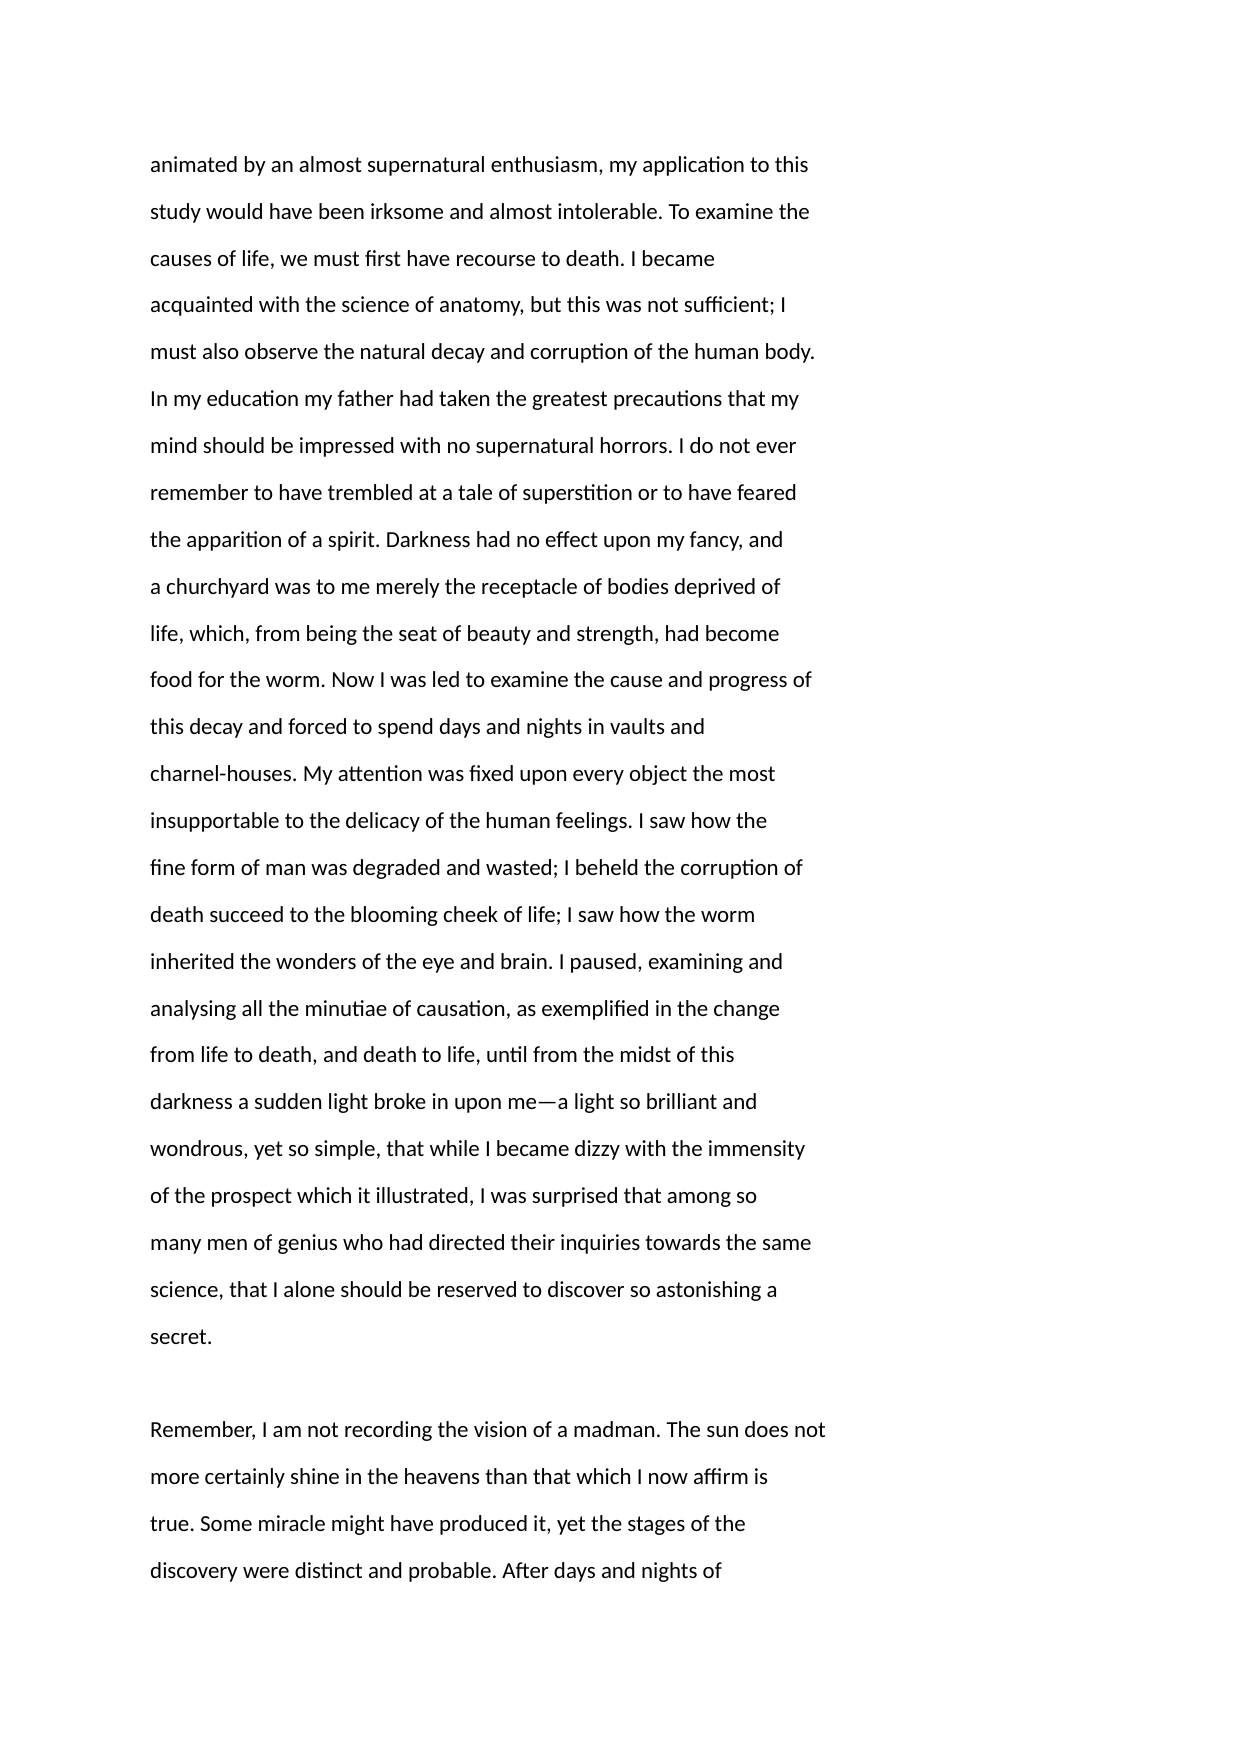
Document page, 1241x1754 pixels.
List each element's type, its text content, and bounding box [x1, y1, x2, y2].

text true. Some miracle might have produced it, yet the stages of the [150, 1509, 1090, 1537]
text many men of genius who had directed their inquiries towards the same [150, 1228, 1090, 1256]
text this decay and forced to spend days and nights in vaults and [150, 712, 1090, 741]
text wondrous, yet so simple, that while I became dizzy with the immensity [150, 1134, 1090, 1162]
text darkness a sudden light broke in upon me—a light so brilliant and [150, 1087, 1090, 1116]
text insupportable to the delicacy of the human feelings. I saw how the [150, 806, 1090, 834]
text of the prospect which it illustrated, I was surprised that among so [150, 1181, 1090, 1209]
text mind should be impressed with no supernatural horrors. I do not ever [150, 431, 1090, 459]
text analysing all the minutiae of causation, as exemplified in the change [150, 994, 1090, 1022]
text study would have been irksome and almost intolerable. To examine the [150, 197, 1090, 225]
text inherited the wonders of the eye and brain. I paused, examining and [150, 947, 1090, 975]
text causes of life, we must first have recourse to death. I became [150, 244, 1090, 272]
text Remember, I am not recording the vision of a madman. The sun does not [150, 1416, 1090, 1444]
text life, which, from being the seat of beauty and strength, had become [150, 619, 1090, 647]
text discovery were distinct and probable. After days and nights of [150, 1556, 1090, 1584]
text acquainted with the science of anatomy, but this was not sufficient; I [150, 291, 1090, 319]
text the apparition of a spirit. Darkness had no effect upon my fancy, and [150, 525, 1090, 553]
text a churchyard was to me merely the receptacle of bodies deprived of [150, 572, 1090, 600]
text animated by an almost supernatural enthusiasm, my application to this [150, 150, 1090, 178]
text charnel-houses. My attention was fixed upon every object the most [150, 759, 1090, 787]
text science, that I alone should be reserved to discover so astonishing a [150, 1275, 1090, 1303]
text death succeed to the blooming cheek of life; I saw how the worm [150, 900, 1090, 928]
text from life to death, and death to life, until from the midst of this [150, 1041, 1090, 1069]
text fine form of man was degraded and wasted; I beheld the corruption of [150, 853, 1090, 881]
text must also observe the natural decay and corruption of the human body. [150, 337, 1090, 366]
text remember to have trembled at a tale of superstition or to have feared [150, 478, 1090, 506]
text food for the worm. Now I was led to examine the cause and progress of [150, 666, 1090, 694]
text secret. [150, 1322, 1090, 1350]
text In my education my father had taken the greatest precautions that my [150, 384, 1090, 412]
text more certainly shine in the heavens than that which I now affirm is [150, 1462, 1090, 1491]
